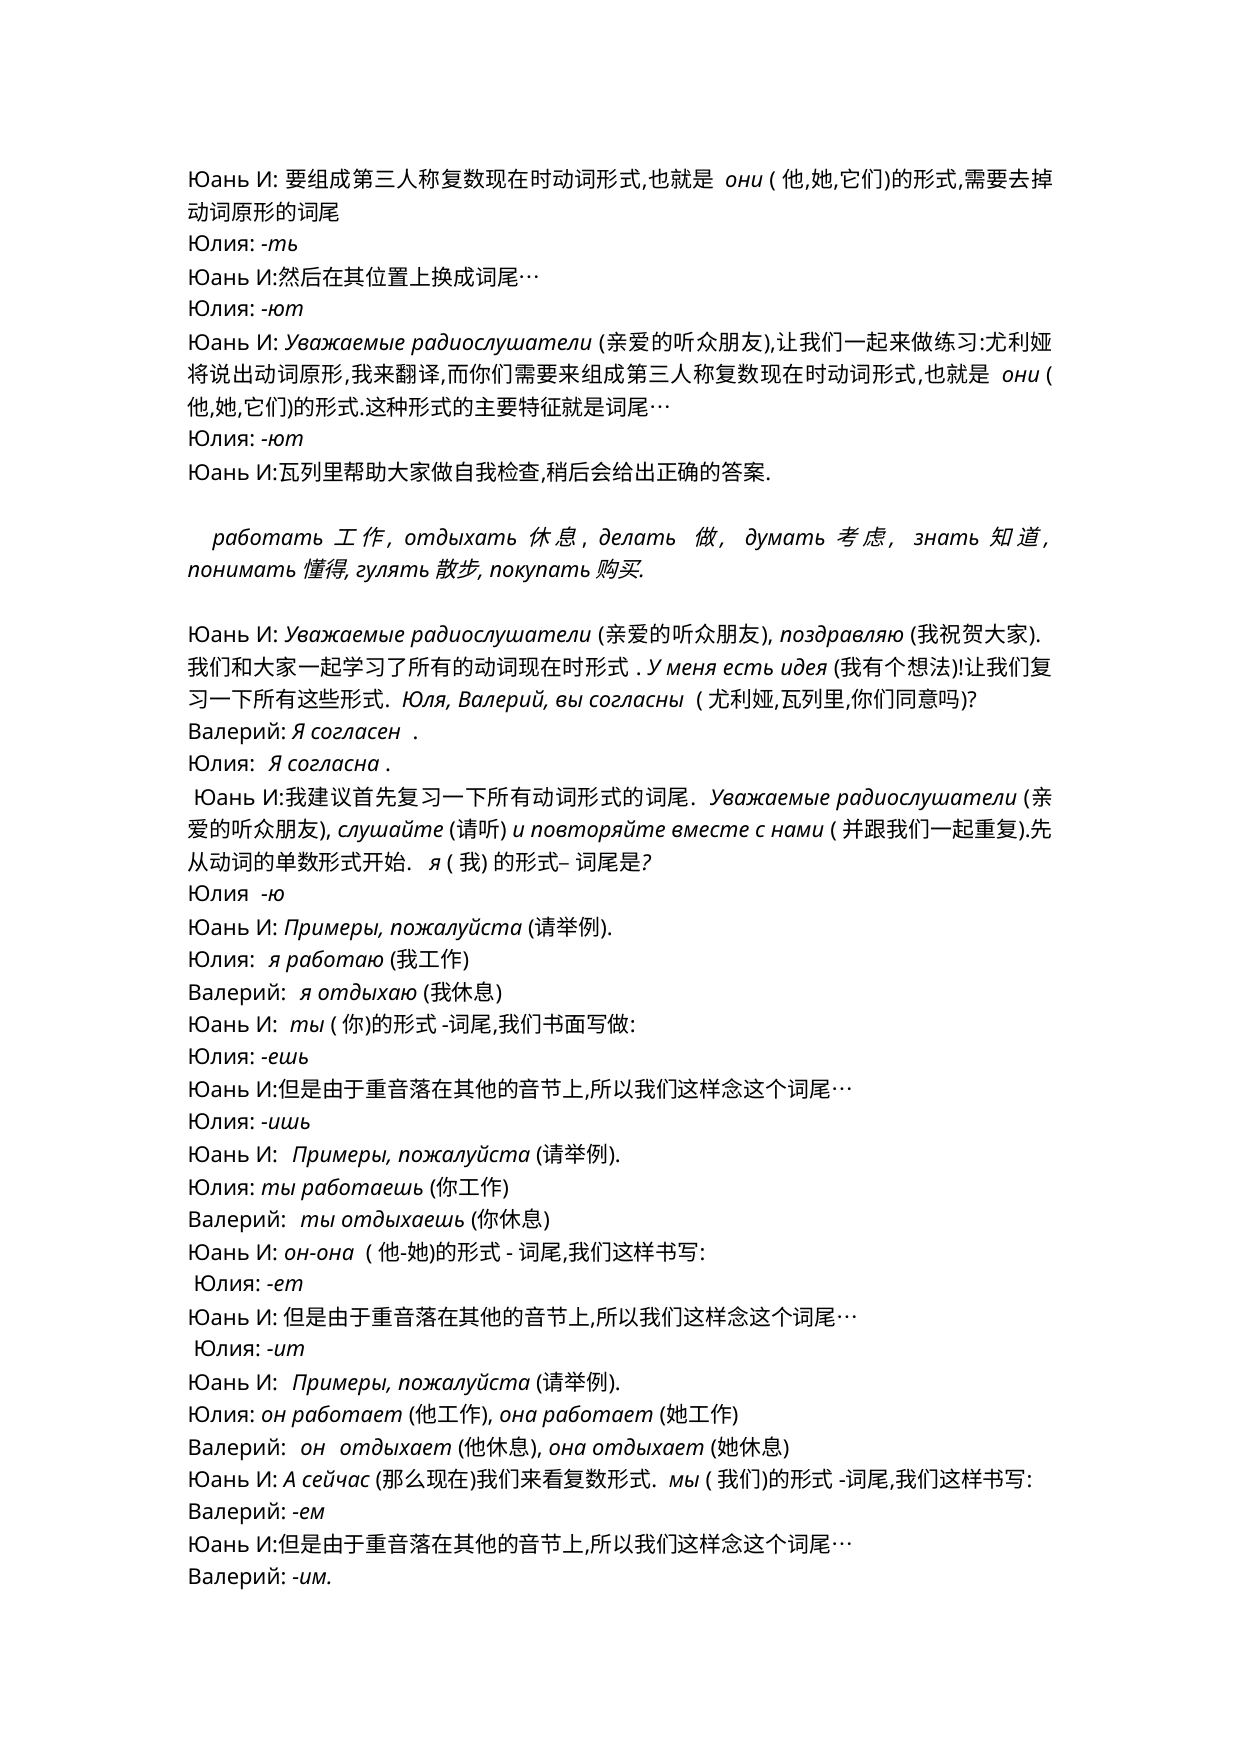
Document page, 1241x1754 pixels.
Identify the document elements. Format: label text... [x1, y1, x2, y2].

text работать工作, отдыхать休息, делать 做, думать考虑, знать知道, понимать懂得, гулять散步, покупать购买. [187, 519, 1053, 584]
text Валерий: ты отдыхаешь (你休息) [187, 1202, 1053, 1234]
text Юлия -ю [187, 877, 1053, 909]
text Юань И: Примеры, пожалуйста (请举例). [187, 1364, 1053, 1397]
text Юань И: А сейчас (那么现在)我们来看复数形式. мы ( 我们)的形式 -词尾,我们这样书写: [187, 1462, 1053, 1494]
text Юань И: Примеры, пожалуйста (请举例). [187, 909, 1053, 942]
text Юлия: -ит [187, 1332, 1053, 1364]
text Юань И:然后在其位置上换成词尾… [187, 259, 1053, 292]
text Валерий: я отдыхаю (我休息) [187, 974, 1053, 1007]
text Юань И: Уважаемые радиослушатели (亲爱的听众朋友),让我们一起来做练习:尤利娅将说出动词原形,我来翻译,而你们需要来组成第三人称复数现在时动词形式,也就是 они ( 他,她,它们)的形式.这种形式的主要特征就是词尾… [187, 324, 1053, 422]
text Юань И: Примеры, пожалуйста (请举例). [187, 1137, 1053, 1169]
text Юлия: -ишь [187, 1104, 1053, 1137]
text Юлия: -ют [187, 292, 1053, 324]
text Юань И: он-она ( 他-她)的形式 - 词尾,我们这样书写: [187, 1234, 1053, 1267]
text Юань И: 要组成第三人称复数现在时动词形式,也就是 они ( 他,她,它们)的形式,需要去掉动词原形的词尾 [187, 162, 1053, 227]
text Юань И: Уважаемые радиослушатели (亲爱的听众朋友), поздравляю (我祝贺大家). 我们和大家一起学习了所有的动词现在时形式 . У меня есть идея (我有个想法)!让我们复习一下所有这些形式. Юля, Валерий, вы согласны ( 尤利娅,瓦列里,你们同意吗)? [187, 617, 1053, 714]
text Валерий: он отдыхает (他休息), она отдыхает (她休息) [187, 1429, 1053, 1462]
text Юань И:瓦列里帮助大家做自我检查,稍后会给出正确的答案. [187, 454, 1053, 487]
text Юань И:我建议首先复习一下所有动词形式的词尾. Уважаемые радиослушатели (亲爱的听众朋友), слушайте (请听) и повторяйте вместе с нами ( 并跟我们一起重复).先从动词的单数形式开始. я ( 我) 的形式– 词尾是? [187, 779, 1053, 877]
text Юлия: ты работаешь (你工作) [187, 1169, 1053, 1202]
text Юлия: -ет [187, 1267, 1053, 1299]
text Валерий: -им. [187, 1559, 1053, 1592]
text Юлия: -ешь [187, 1039, 1053, 1072]
text Юлия: Я согласна . [187, 747, 1053, 779]
text Юань И: ты ( 你)的形式 -词尾,我们书面写做: [187, 1007, 1053, 1039]
text Юань И:但是由于重音落在其他的音节上,所以我们这样念这个词尾… [187, 1527, 1053, 1559]
text Юань И:但是由于重音落在其他的音节上,所以我们这样念这个词尾… [187, 1072, 1053, 1104]
text Юлия: он работает (他工作), она работает (她工作) [187, 1397, 1053, 1429]
text Юлия: я работаю (我工作) [187, 942, 1053, 974]
text Валерий: Я согласен . [187, 714, 1053, 747]
text Юань И: 但是由于重音落在其他的音节上,所以我们这样念这个词尾… [187, 1299, 1053, 1332]
text Юлия: -ют [187, 422, 1053, 454]
text Юлия: -ть [187, 227, 1053, 259]
text Валерий: -ем [187, 1494, 1053, 1527]
